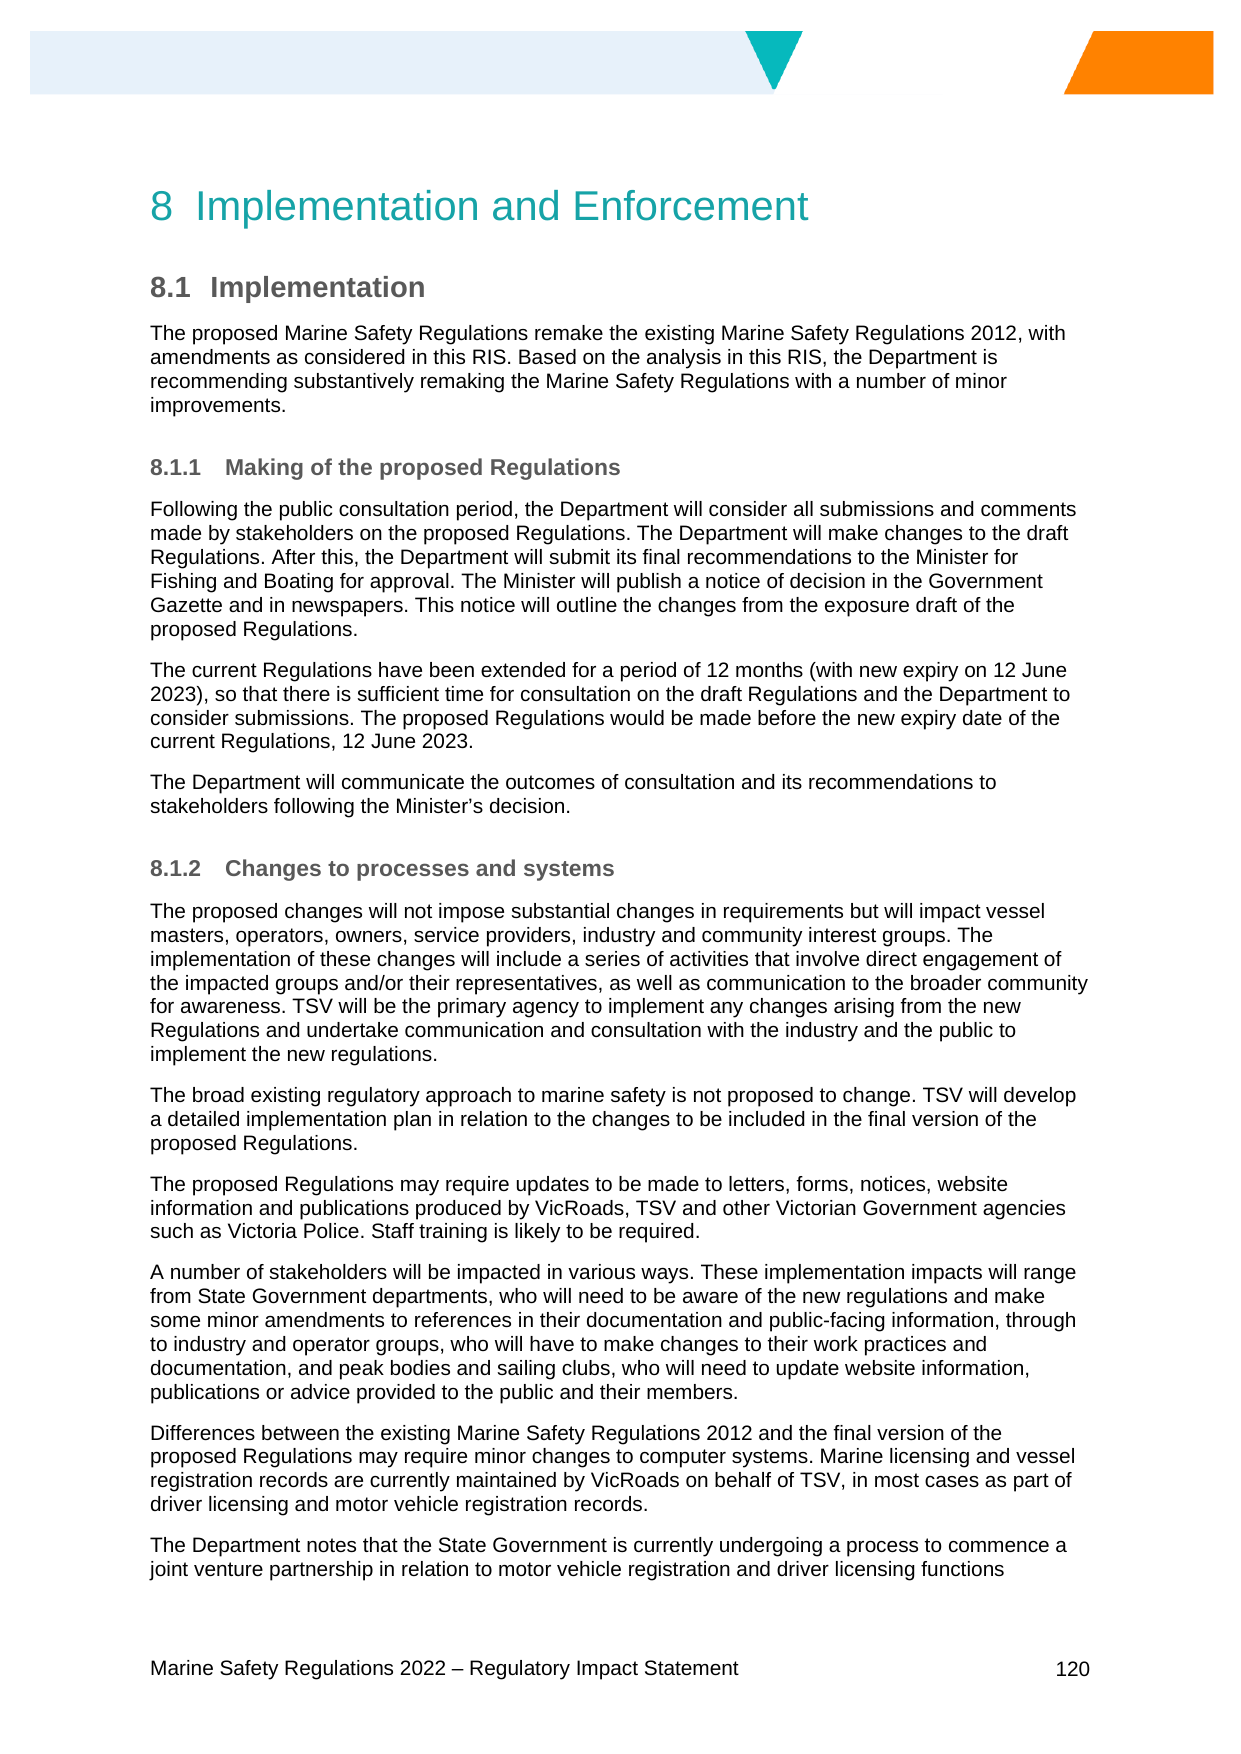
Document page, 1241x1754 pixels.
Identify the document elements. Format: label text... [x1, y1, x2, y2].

subtitle Making of the proposed Regulations [150, 454, 1090, 480]
text The Department will communicate the outcomes of consultation and its recommendations to stakeholders following the Minister’s decision. [150, 770, 1090, 818]
text The proposed Marine Safety Regulations remake the existing Marine Safety Regulations 2012, with amendments as considered in this RIS. Based on the analysis in this RIS, the Department is recommending substantively remaking the Marine Safety Regulations with a number of minor improvements. [150, 321, 1090, 417]
picture [0, 1, 1241, 129]
subtitle Implementation and Enforcement [150, 181, 1090, 229]
text Following the public consultation period, the Department will consider all submissions and comments made by stakeholders on the proposed Regulations. The Department will make changes to the draft Regulations. After this, the Department will submit its final recommendations to the Minister for Fishing and Boating for approval. The Minister will publish a notice of decision in the Government Gazette and in newspapers. This notice will outline the changes from the exposure draft of the proposed Regulations. [150, 497, 1090, 641]
text A number of stakeholders will be impacted in various ways. These implementation impacts will range from State Government departments, who will need to be aware of the new regulations and make some minor amendments to references in their documentation and public-facing information, through to industry and operator groups, who will have to make changes to their work practices and documentation, and peak bodies and sailing clubs, who will need to update website information, publications or advice provided to the public and their members. [150, 1260, 1090, 1404]
subtitle Changes to processes and systems [150, 855, 1090, 882]
text The current Regulations have been extended for a period of 12 months (with new expiry on 12 June 2023), so that there is sufficient time for consultation on the draft Regulations and the Department to consider submissions. The proposed Regulations would be made before the new expiry date of the current Regulations, 12 June 2023. [150, 657, 1090, 753]
text The proposed Regulations may require updates to be made to letters, forms, notices, website information and publications produced by VicRoads, TSV and other Victorian Government agencies such as Victoria Police. Staff training is likely to be required. [150, 1171, 1090, 1243]
subtitle Implementation [150, 271, 1090, 304]
text The proposed changes will not impose substantial changes in requirements but will impact vessel masters, operators, owners, service providers, industry and community interest groups. The implementation of these changes will include a series of activities that involve direct engagement of the impacted groups and/or their representatives, as well as communication to the broader community for awareness. TSV will be the primary agency to implement any changes arising from the new Regulations and undertake communication and consultation with the industry and the public to implement the new regulations. [150, 898, 1090, 1066]
text Differences between the existing Marine Safety Regulations 2012 and the final version of the proposed Regulations may require minor changes to computer systems. Marine licensing and vessel registration records are currently maintained by VicRoads on behalf of TSV, in most cases as part of driver licensing and motor vehicle registration records. [150, 1420, 1090, 1516]
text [150, 1533, 1090, 1581]
text The broad existing regulatory approach to marine safety is not proposed to change. TSV will develop a detailed implementation plan in relation to the changes to be included in the final version of the proposed Regulations. [150, 1083, 1090, 1155]
